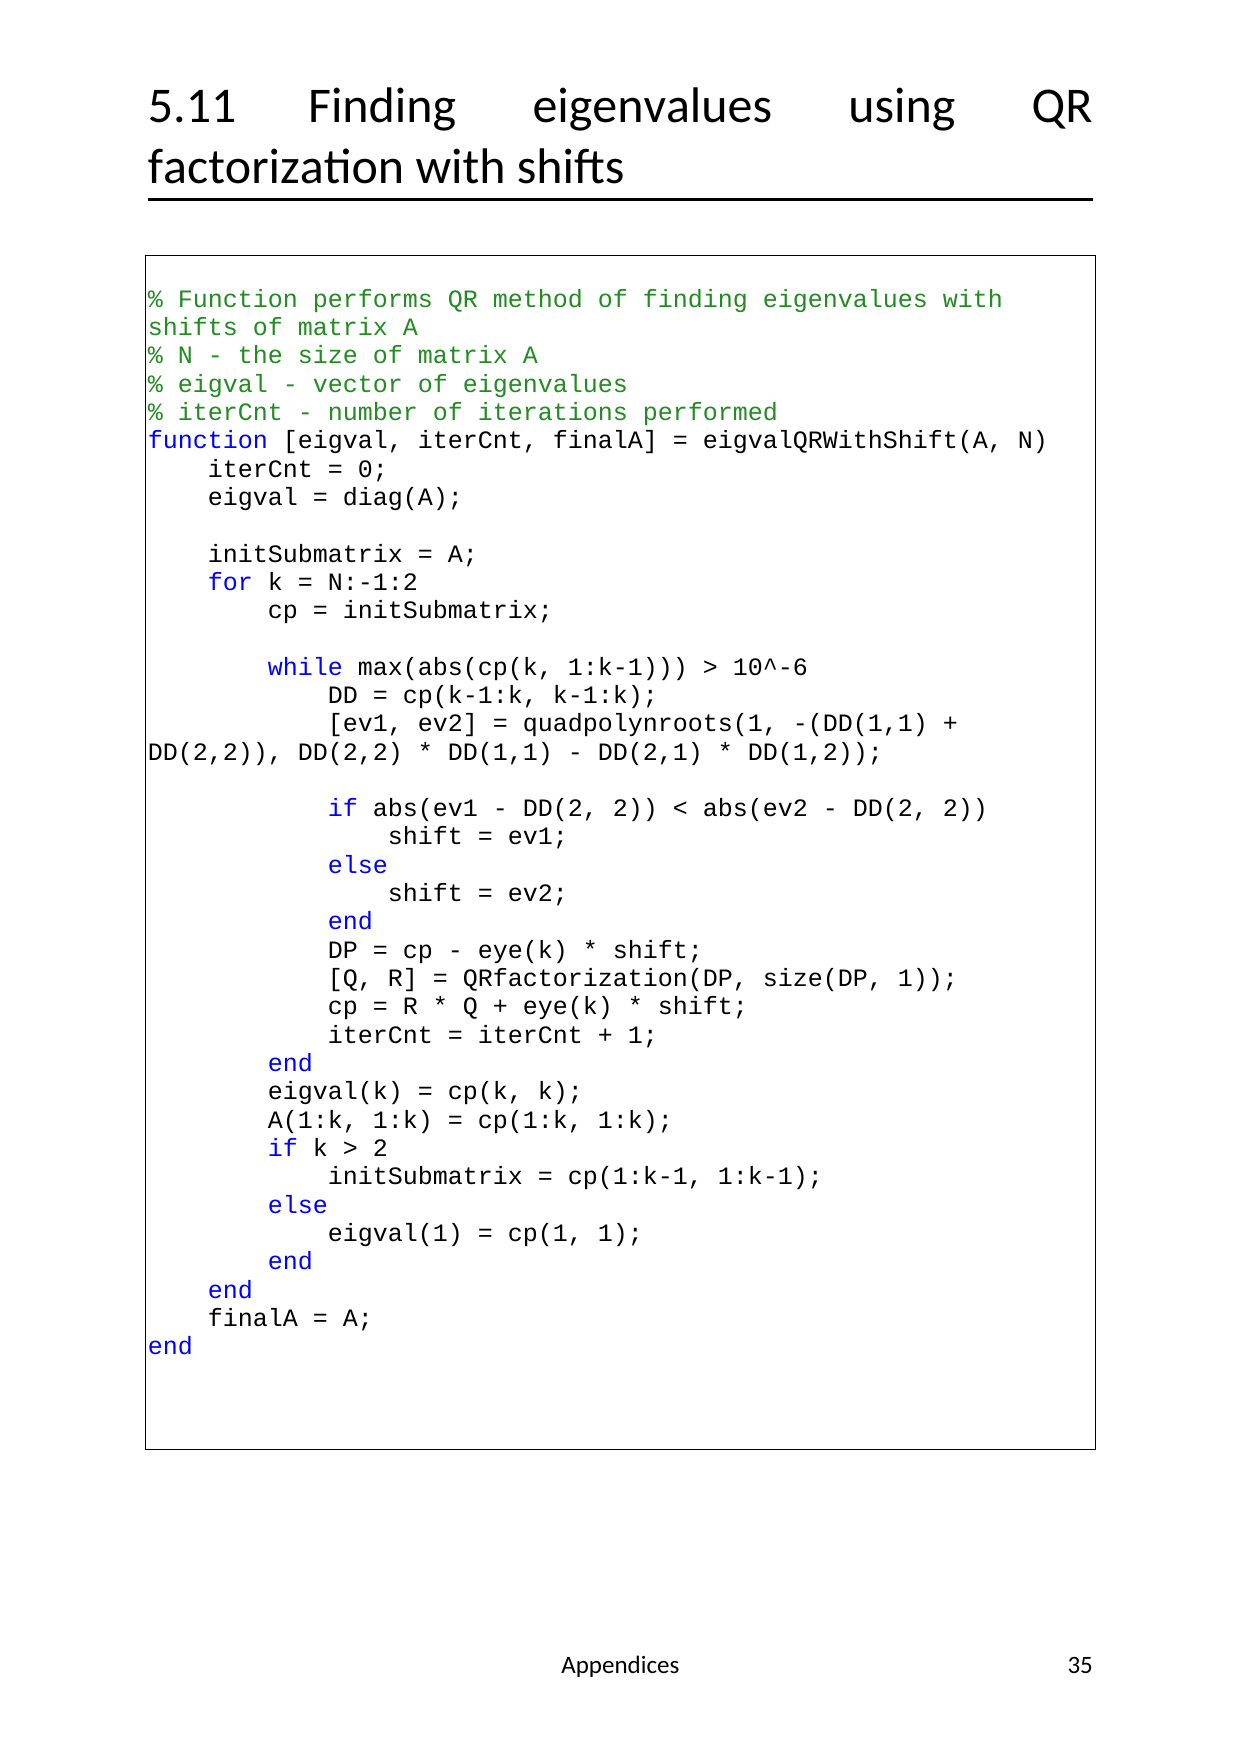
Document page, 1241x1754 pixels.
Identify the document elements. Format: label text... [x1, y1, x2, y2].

text eigval = diag(A); [148, 485, 1093, 513]
text % eigval - vector of eigenvalues [148, 371, 1093, 400]
text A(1:k, 1:k) = cp(1:k, 1:k); [148, 1107, 1093, 1136]
text function [eigval, iterCnt, finalA] = eigvalQRWithShift(A, N) [148, 428, 1093, 456]
text shift = ev1; [148, 824, 1093, 852]
text DP = cp - eye(k) * shift; [148, 937, 1093, 966]
text shift = ev2; [148, 881, 1093, 909]
text if abs(ev1 - DD(2, 2)) < abs(ev2 - DD(2, 2)) [148, 796, 1093, 824]
text initSubmatrix = cp(1:k-1, 1:k-1); [148, 1164, 1093, 1192]
text [ev1, ev2] = quadpolynroots(1, -(DD(1,1) + DD(2,2)), DD(2,2) * DD(1,1) - DD(2,1) * DD(1,2)); [148, 711, 1093, 767]
text end [148, 1051, 1093, 1079]
text end [148, 909, 1093, 937]
text for k = N:-1:2 [148, 569, 1093, 598]
text DD = cp(k-1:k, k-1:k); [148, 682, 1093, 711]
text else [148, 1192, 1093, 1221]
text [Q, R] = QRfactorization(DP, size(DP, 1)); [148, 966, 1093, 994]
text else [148, 852, 1093, 881]
text eigval(k) = cp(k, k); [148, 1079, 1093, 1107]
text finalA = A; [148, 1306, 1093, 1334]
text initSubmatrix = A; [148, 541, 1093, 569]
text while max(abs(cp(k, 1:k-1))) > 10^-6 [148, 654, 1093, 682]
text end [148, 1249, 1093, 1277]
text % Function performs QR method of finding eigenvalues with shifts of matrix A [148, 286, 1093, 343]
text iterCnt = iterCnt + 1; [148, 1022, 1093, 1051]
text cp = initSubmatrix; [148, 598, 1093, 626]
text % iterCnt - number of iterations performed [148, 400, 1093, 428]
text cp = R * Q + eye(k) * shift; [148, 994, 1093, 1022]
text iterCnt = 0; [148, 456, 1093, 485]
text end [148, 1277, 1093, 1306]
text % N - the size of matrix A [148, 343, 1093, 371]
text end [148, 1334, 1093, 1362]
text if k > 2 [148, 1136, 1093, 1164]
text eigval(1) = cp(1, 1); [148, 1221, 1093, 1249]
